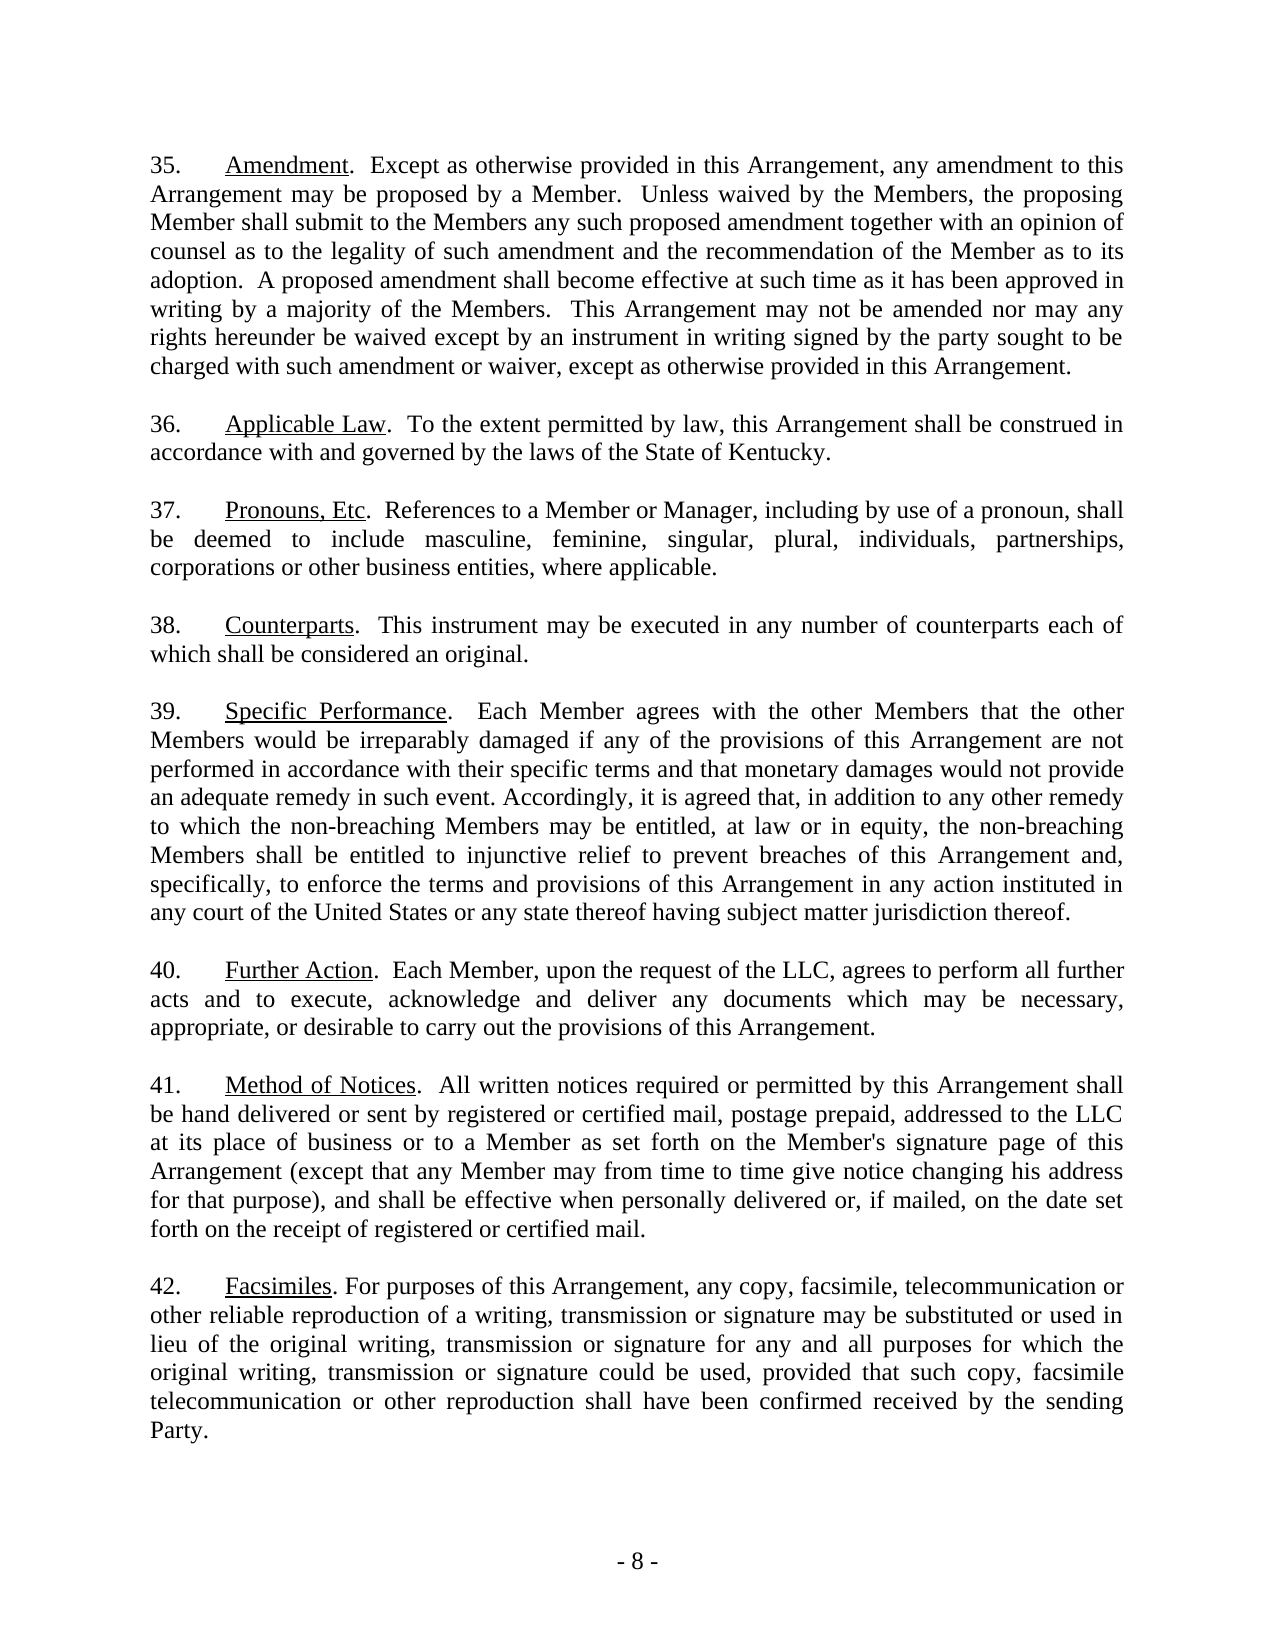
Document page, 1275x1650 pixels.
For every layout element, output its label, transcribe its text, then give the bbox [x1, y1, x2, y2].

text 40. Further Action. Each Member, upon the request of the LLC, agrees to perform all further acts and to execute, acknowledge and deliver any documents which may be necessary, appropriate, or desirable to carry out the provisions of this Arrangement. [150, 955, 1125, 1041]
text 38. Counterparts. This instrument may be executed in any number of counterparts each of which shall be considered an original. [150, 610, 1125, 667]
text 35. Amendment. Except as otherwise provided in this Arrangement, any amendment to this Arrangement may be proposed by a Member. Unless waived by the Members, the proposing Member shall submit to the Members any such proposed amendment together with an opinion of counsel as to the legality of such amendment and the recommendation of the Member as to its adoption. A proposed amendment shall become effective at such time as it has been approved in writing by a majority of the Members. This Arrangement may not be amended nor may any rights hereunder be waived except by an instrument in writing signed by the party sought to be charged with such amendment or waiver, except as otherwise provided in this Arrangement. [150, 150, 1125, 380]
text 36. Applicable Law. To the extent permitted by law, this Arrangement shall be construed in accordance with and governed by the laws of the State of Kentucky. [150, 409, 1125, 466]
text 39. Specific Performance. Each Member agrees with the other Members that the other Members would be irreparably damaged if any of the provisions of this Arrangement are not performed in accordance with their specific terms and that monetary damages would not provide an adequate remedy in such event. Accordingly, it is agreed that, in addition to any other remedy to which the non-breaching Members may be entitled, at law or in equity, the non-breaching Members shall be entitled to injunctive relief to prevent breaches of this Arrangement and, specifically, to enforce the terms and provisions of this Arrangement in any action instituted in any court of the United States or any state thereof having subject matter jurisdiction thereof. [150, 696, 1125, 926]
text 41. Method of Notices. All written notices required or permitted by this Arrangement shall be hand delivered or sent by registered or certified mail, postage prepaid, addressed to the LLC at its place of business or to a Member as set forth on the Member's signature page of this Arrangement (except that any Member may from time to time give notice changing his address for that purpose), and shall be effective when personally delivered or, if mailed, on the date set forth on the receipt of registered or certified mail. [150, 1070, 1125, 1242]
text 42. Facsimiles. For purposes of this Arrangement, any copy, facsimile, telecommunication or other reliable reproduction of a writing, transmission or signature may be substituted or used in lieu of the original writing, transmission or signature for any and all purposes for which the original writing, transmission or signature could be used, provided that such copy, facsimile telecommunication or other reproduction shall have been confirmed received by the sending Party. [150, 1271, 1125, 1444]
text 37. Pronouns, Etc. References to a Member or Manager, including by use of a pronoun, shall be deemed to include masculine, feminine, singular, plural, individuals, partnerships, corporations or other business entities, where applicable. [150, 495, 1125, 581]
